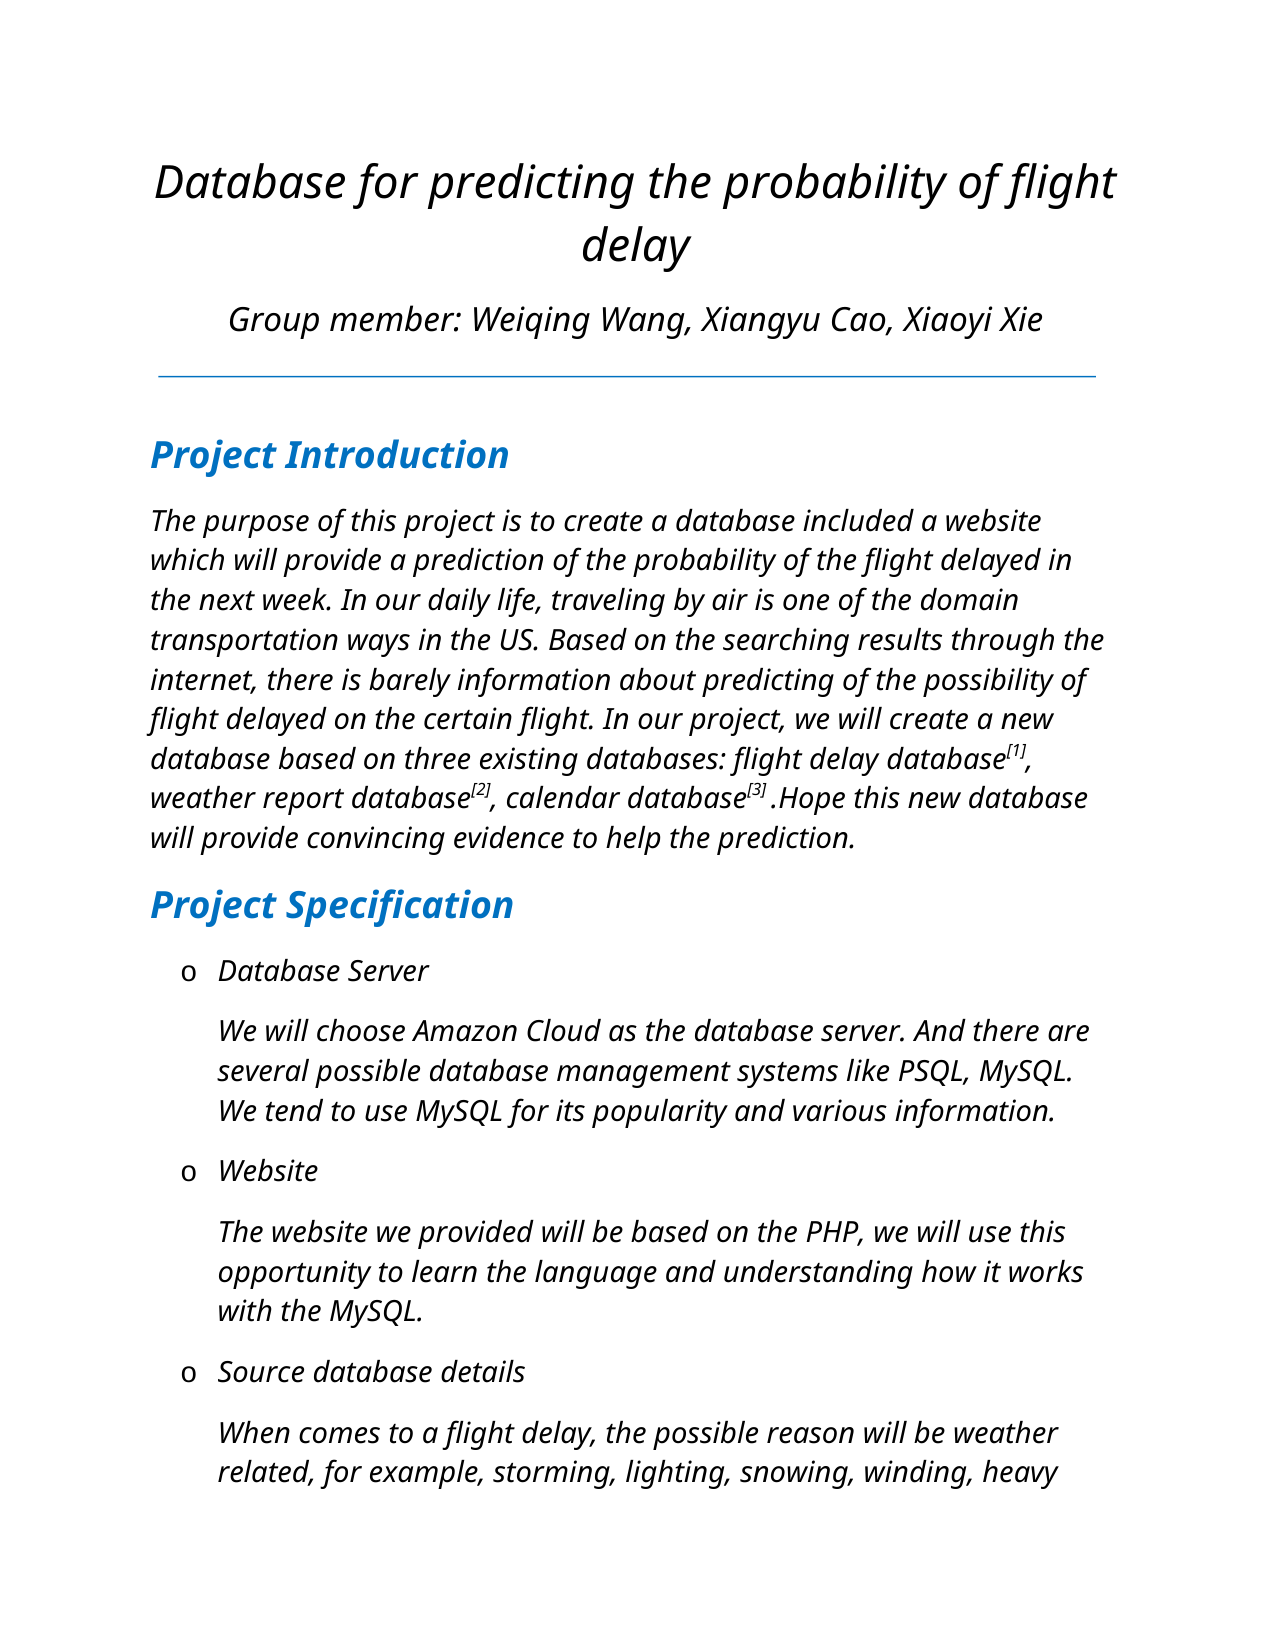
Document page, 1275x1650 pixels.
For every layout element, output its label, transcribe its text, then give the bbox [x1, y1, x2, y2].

list Source database details [180, 1351, 1110, 1391]
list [217, 1412, 1110, 1491]
list Website [180, 1151, 1110, 1190]
text Project Specification [150, 878, 1125, 929]
list Database Server [180, 950, 1110, 990]
text The purpose of this project is to create a database included a website which will provide a prediction of the probability of the flight delayed in the next week. In our daily life, traveling by air is one of the domain transportation ways in the US. Based on the searching results through the internet, there is barely information about predicting of the possibility of flight delayed on the certain flight. In our project, we will create a new database based on three existing databases: flight delay database[1], weather report database[2], calendar database[3] .Hope this new database will provide convincing evidence to help the prediction. [150, 500, 1125, 857]
text Project Introduction [150, 428, 1125, 479]
list We will choose Amazon Cloud as the database server. And there are several possible database management systems like PSQL, MySQL. We tend to use MySQL for its popularity and various information. [217, 1011, 1110, 1130]
text Database for predicting the probability of flight delay [150, 150, 1125, 275]
list The website we provided will be based on the PHP, we will use this opportunity to learn the language and understanding how it works with the MySQL. [217, 1211, 1110, 1330]
text Group member: Weiqing Wang, Xiangyu Cao, Xiaoyi Xie [150, 296, 1125, 341]
